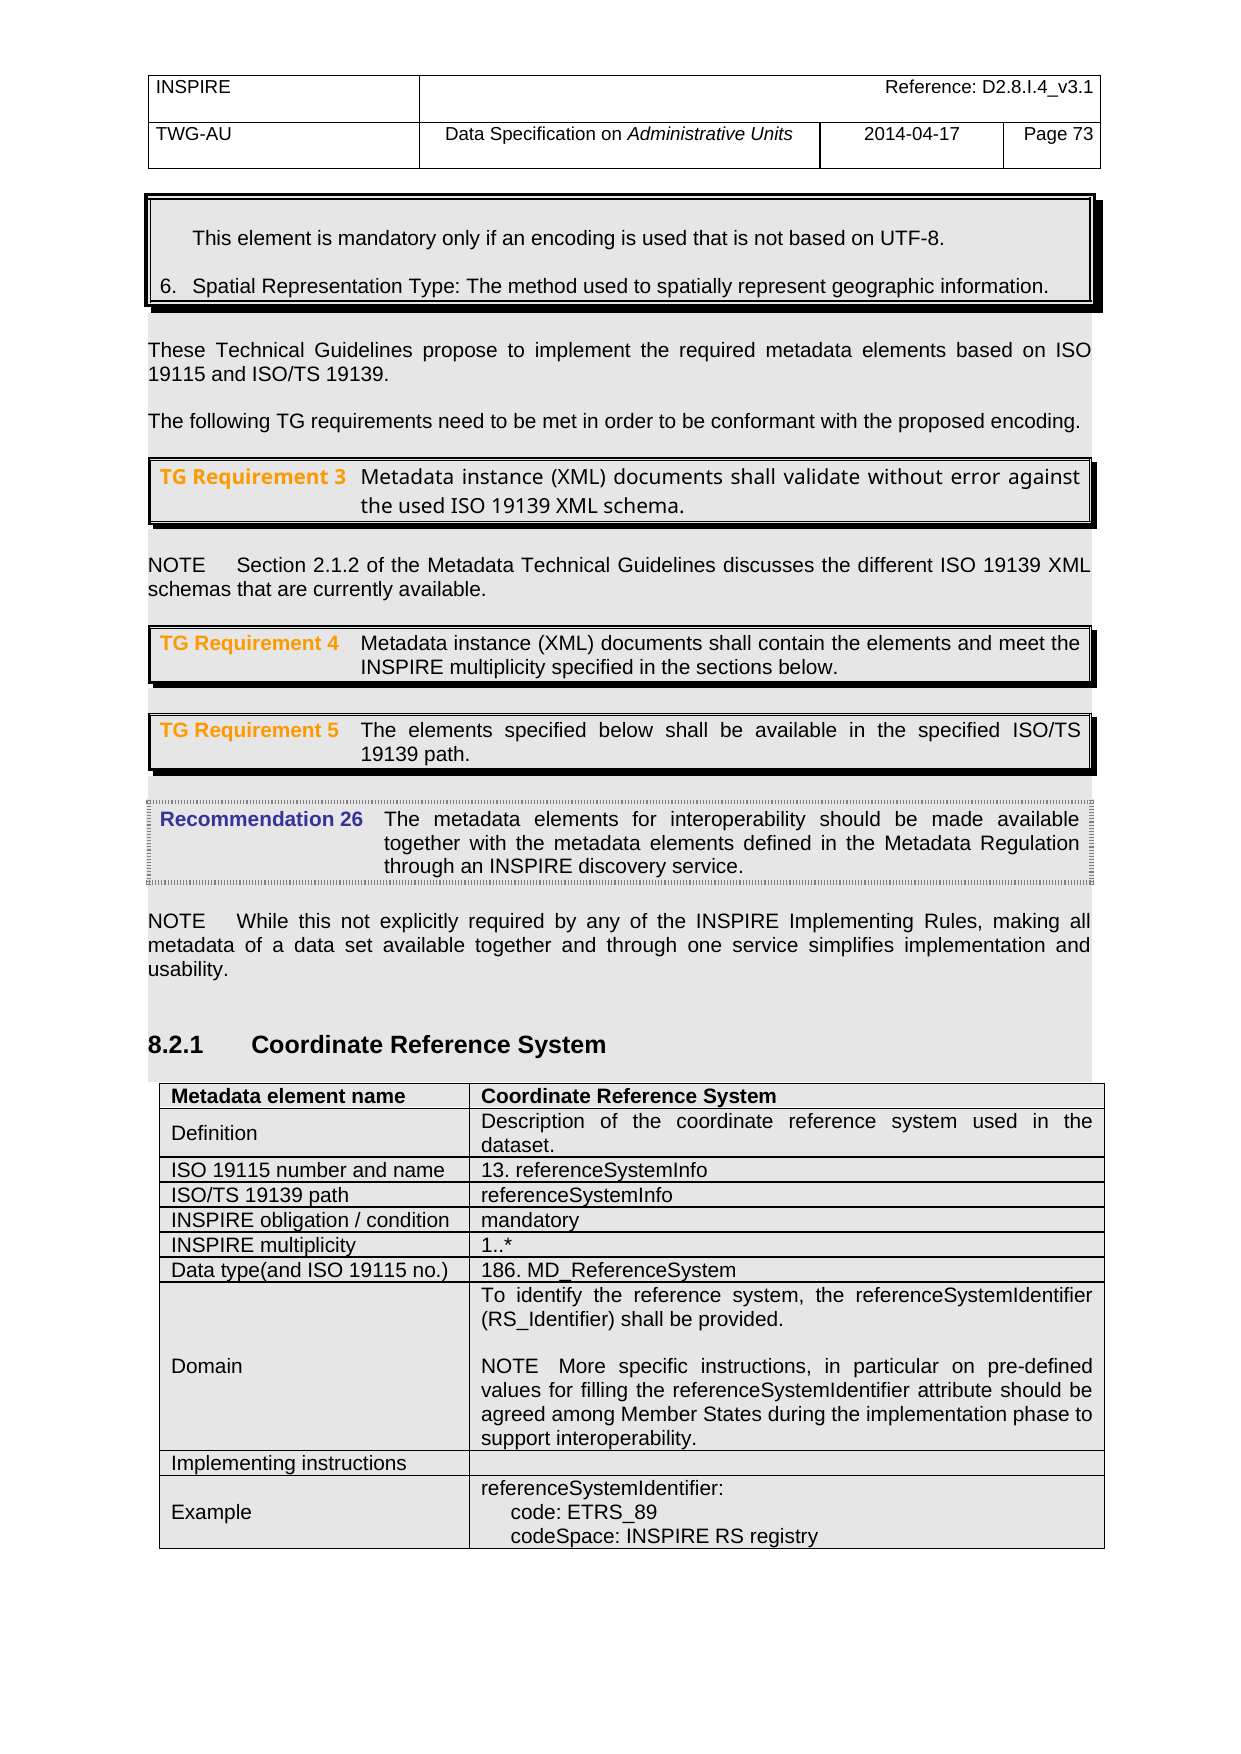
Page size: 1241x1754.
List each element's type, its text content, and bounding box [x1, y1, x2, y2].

text Metadata instance (XML) documents shall validate without error against the used ISO 19139 XML schema. [151, 461, 1089, 521]
table_cell [470, 1451, 1104, 1475]
table_cell ISO 19115 number and name [160, 1158, 469, 1181]
table_cell Definition [160, 1109, 469, 1156]
text NOTE Section 2.1.2 of the Metadata Technical Guidelines discusses the different ISO 19139 XML schemas that are currently available. [148, 553, 1092, 601]
table_header Metadata element name [160, 1084, 469, 1107]
table_cell To identify the reference system, the referenceSystemIdentifier (RS_Identifier) shall be provided. NOTE More specific instructions, in particular on pre-defined values for filling the referenceSystemIdentifier attribute should be agreed among Member States during the implementation phase to support interoperability. [470, 1283, 1104, 1450]
table_cell ISO/TS 19139 path [160, 1183, 469, 1206]
table_cell 186. MD_ReferenceSystem [470, 1258, 1104, 1281]
table_cell Domain [160, 1283, 469, 1450]
table_cell INSPIRE obligation / condition [160, 1208, 469, 1231]
text The elements specified below shall be available in the specified ISO/TS 19139 path. [151, 716, 1089, 768]
text The following TG requirements need to be met in order to be conformant with the proposed encoding. [148, 409, 1092, 433]
table_cell Example [160, 1476, 469, 1548]
table_cell 13. referenceSystemInfo [470, 1158, 1104, 1181]
table_header Coordinate Reference System [470, 1084, 1104, 1107]
text Metadata instance (XML) documents shall contain the elements and meet the INSPIRE multiplicity specified in the sections below. [151, 629, 1089, 681]
text This element is mandatory only if an encoding is used that is not based on UTF-8. [151, 217, 1089, 241]
table_cell referenceSystemIdentifier: code: ETRS_89 codeSpace: INSPIRE RS registry [470, 1476, 1104, 1548]
text 6. Spatial Representation Type: The method used to spatially represent geographic information. [151, 265, 1089, 300]
table_cell Implementing instructions [160, 1451, 469, 1475]
table_cell Data type(and ISO 19115 no.) [160, 1258, 469, 1281]
table_cell Description of the coordinate reference system used in the dataset. [470, 1109, 1104, 1156]
table_cell mandatory [470, 1208, 1104, 1231]
text NOTE While this not explicitly required by any of the INSPIRE Implementing Rules, making all metadata of a data set available together and through one service simplifies implementation and usability. [148, 909, 1092, 981]
text These Technical Guidelines propose to implement the required metadata elements based on ISO 19115 and ISO/TS 19139. [148, 337, 1092, 385]
table_cell INSPIRE multiplicity [160, 1233, 469, 1256]
table_cell referenceSystemInfo [470, 1183, 1104, 1206]
table_cell 1..* [470, 1233, 1104, 1256]
text The metadata elements for interoperability should be made available together with the metadata elements defined in the Metadata Regulation through an INSPIRE discovery service. [146, 799, 1094, 885]
subtitle Coordinate Reference System [148, 1030, 1092, 1058]
